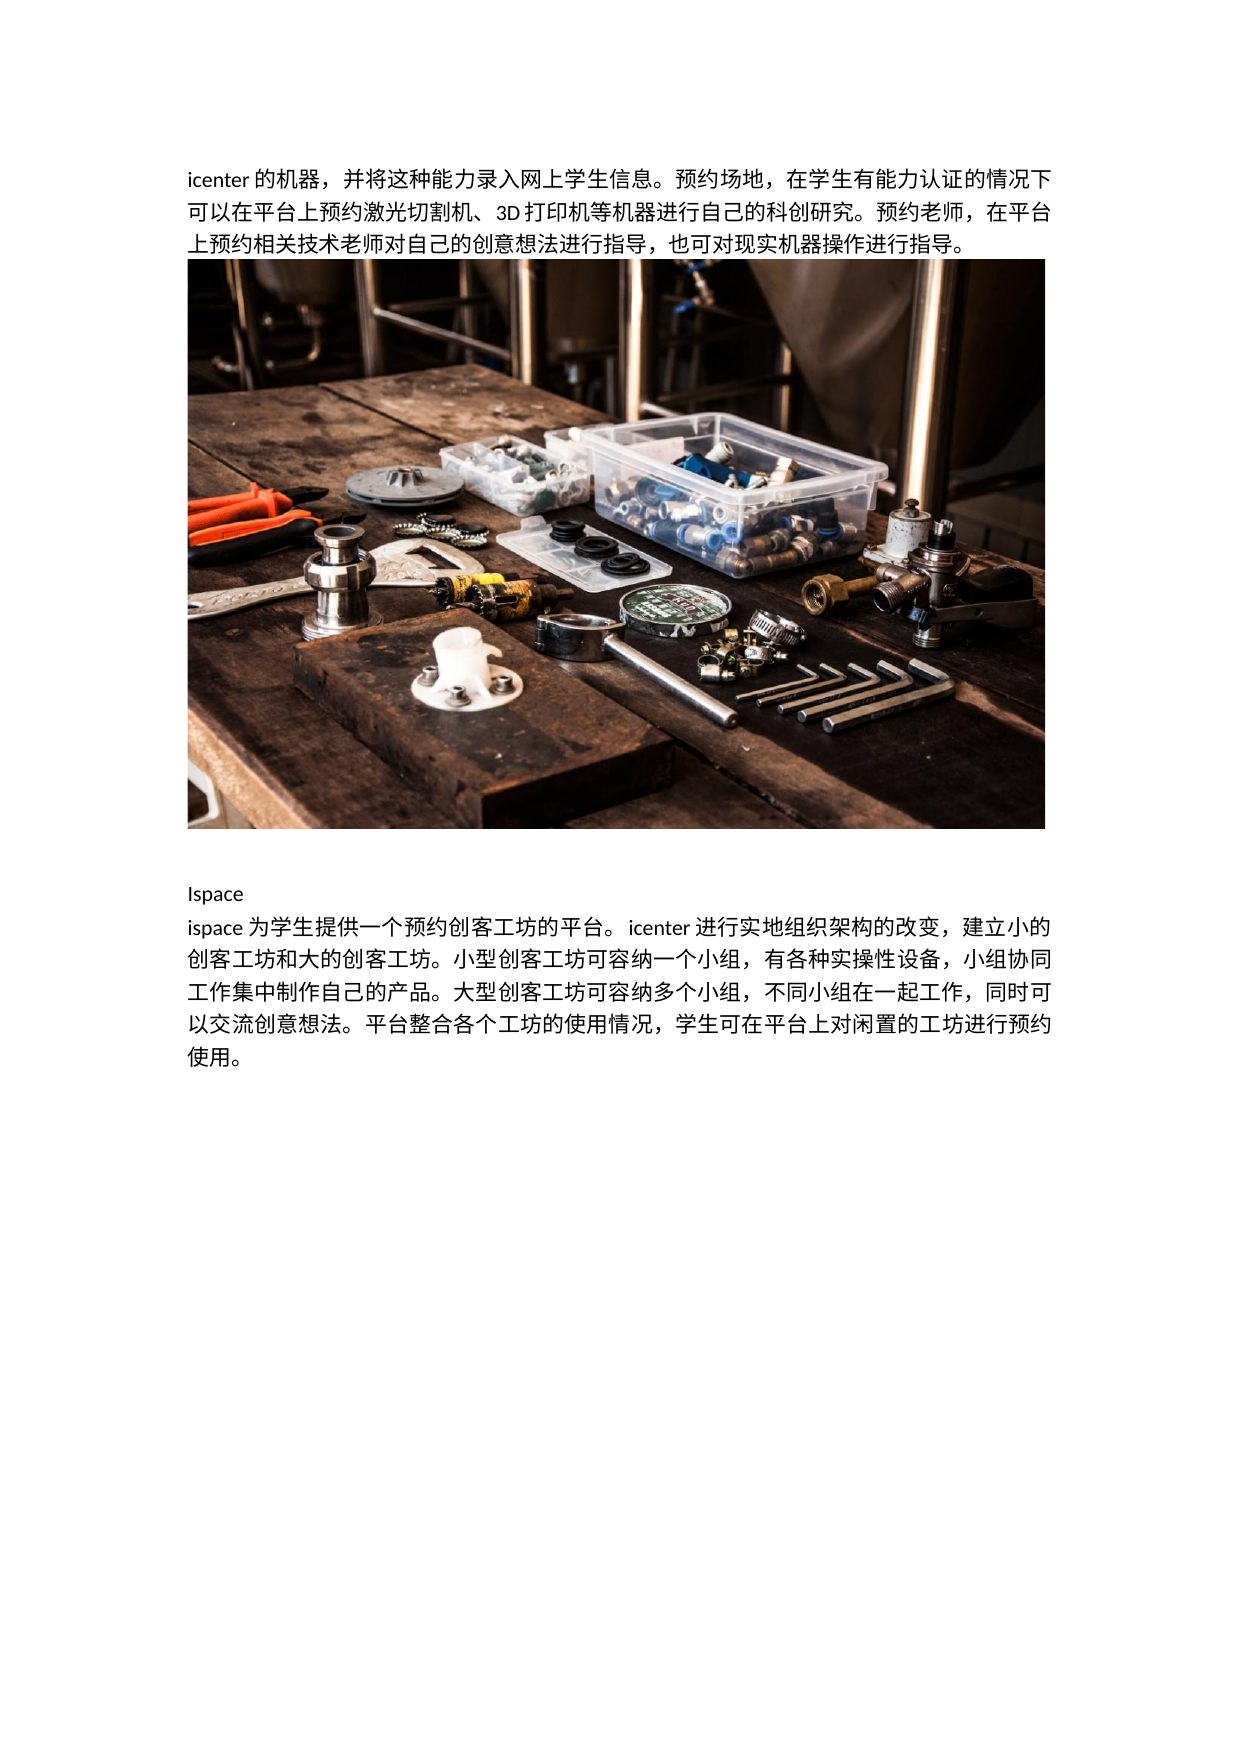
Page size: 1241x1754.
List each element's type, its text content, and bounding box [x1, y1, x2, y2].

text ispace为学生提供一个预约创客工坊的平台。icenter进行实地组织架构的改变，建立小的创客工坊和大的创客工坊。小型创客工坊可容纳一个小组，有各种实操性设备，小组协同工作集中制作自己的产品。大型创客工坊可容纳多个小组，不同小组在一起工作，同时可以交流创意想法。平台整合各个工坊的使用情况，学生可在平台上对闲置的工坊进行预约使用。 [187, 909, 1053, 1072]
text Ispace [187, 877, 1053, 909]
picture [187, 259, 1046, 829]
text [187, 162, 1053, 259]
